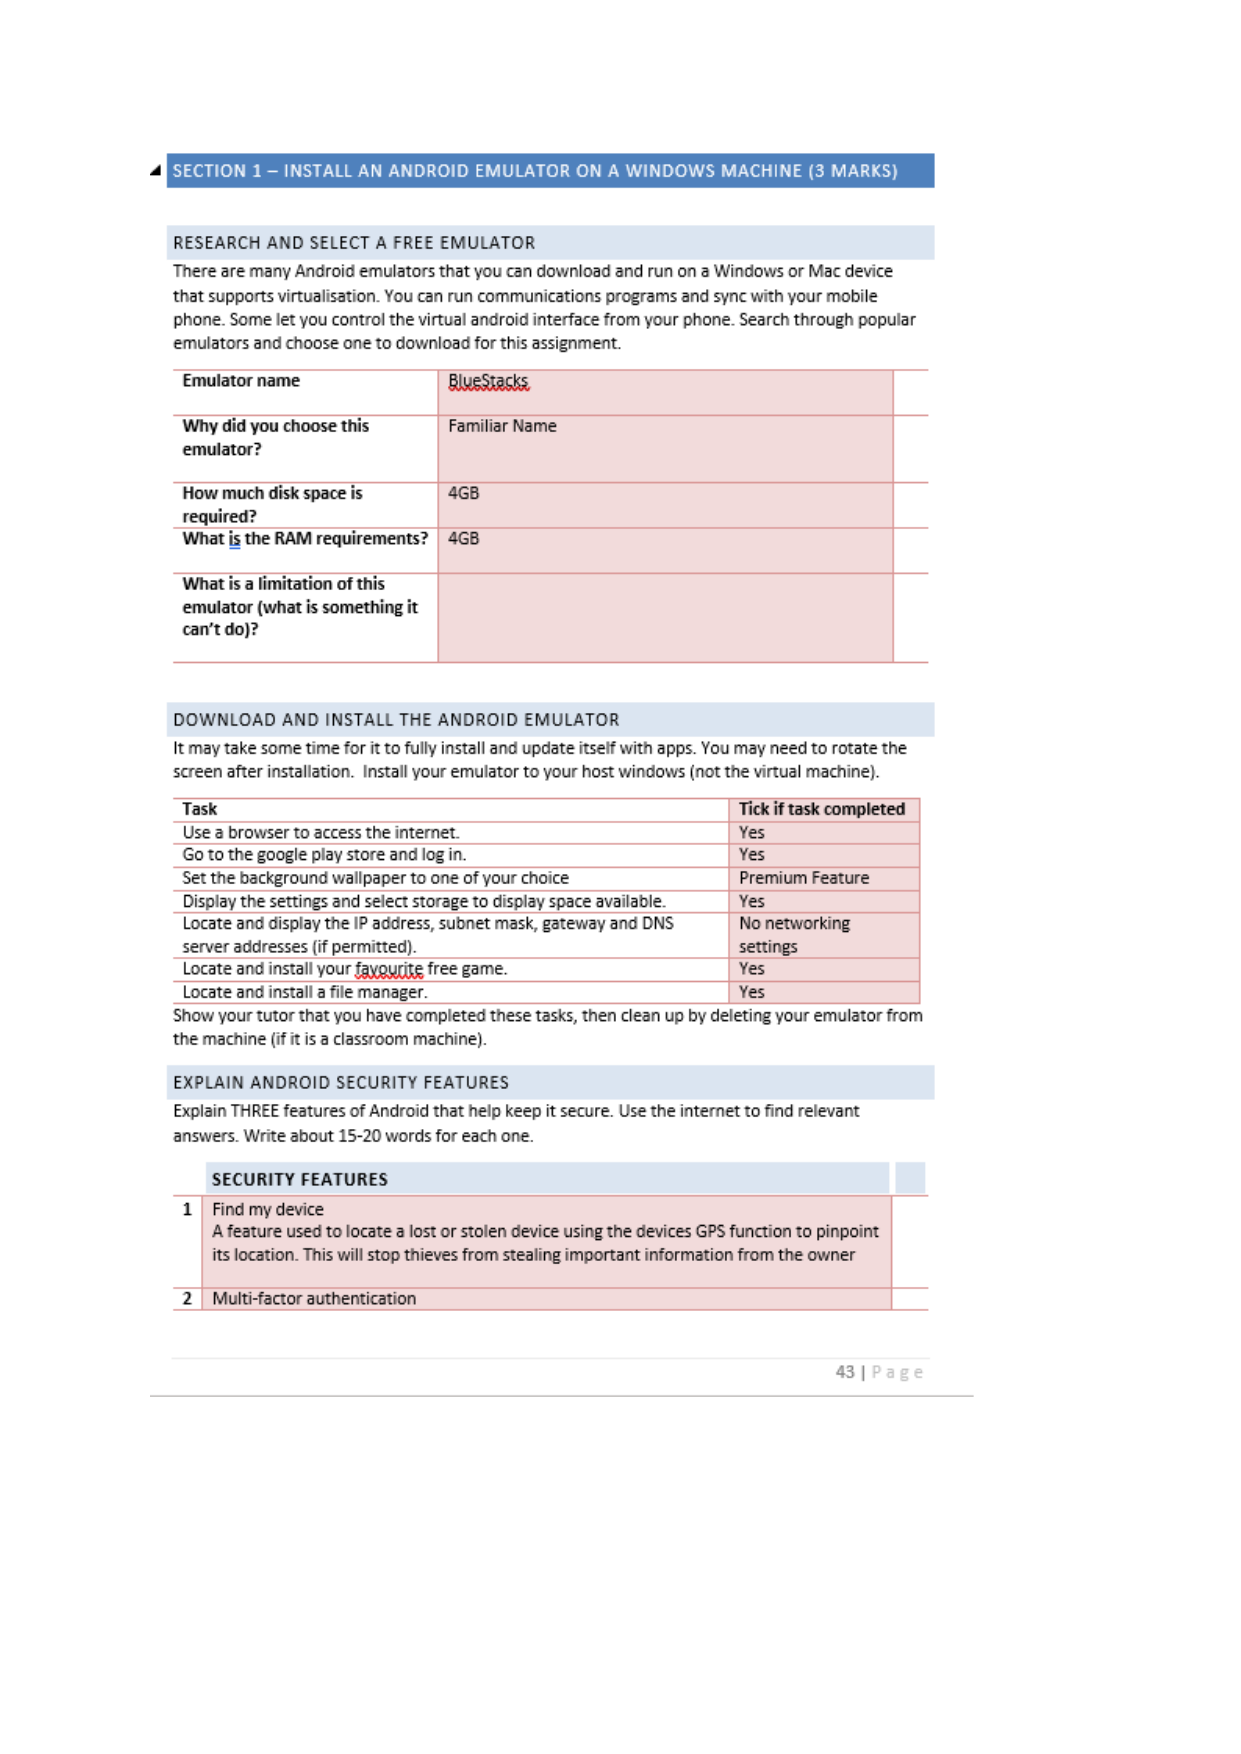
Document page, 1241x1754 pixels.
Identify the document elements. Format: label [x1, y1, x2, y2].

picture [150, 150, 974, 1397]
